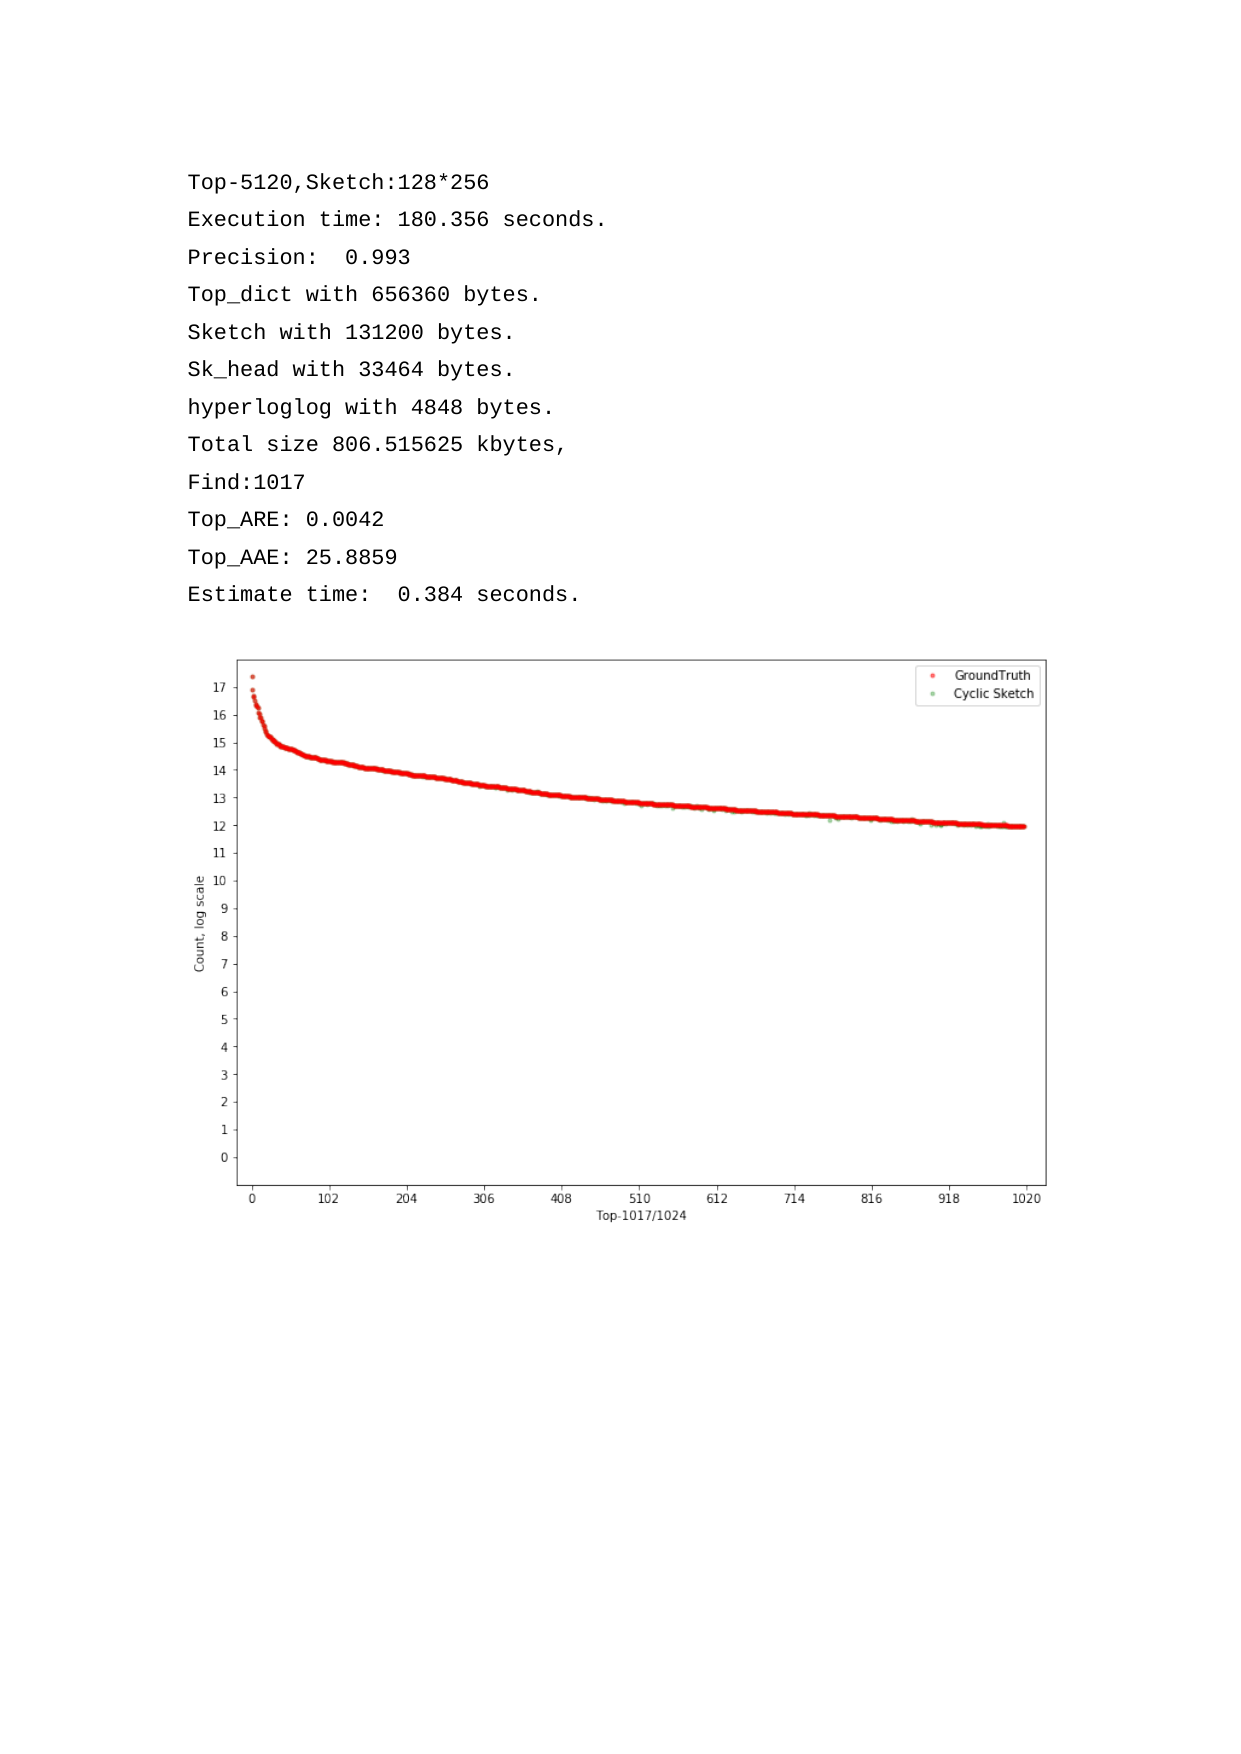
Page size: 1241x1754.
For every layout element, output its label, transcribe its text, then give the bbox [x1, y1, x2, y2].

text Estimate time: 0.384 seconds. [187, 577, 1053, 614]
text Top_AAE: 25.8859 [187, 539, 1053, 577]
text Find:1017 [187, 464, 1053, 502]
picture [187, 652, 1053, 1231]
text hyperloglog with 4848 bytes. [187, 389, 1053, 427]
text Top_dict with 656360 bytes. [187, 277, 1053, 314]
text Execution time: 180.356 seconds. [187, 202, 1053, 239]
text Top_ARE: 0.0042 [187, 502, 1053, 539]
text Sketch with 131200 bytes. [187, 314, 1053, 352]
text Sk_head with 33464 bytes. [187, 352, 1053, 389]
text Precision: 0.993 [187, 239, 1053, 277]
text Top-5120,Sketch:128*256 [187, 164, 1053, 202]
text Total size 806.515625 kbytes, [187, 427, 1053, 464]
